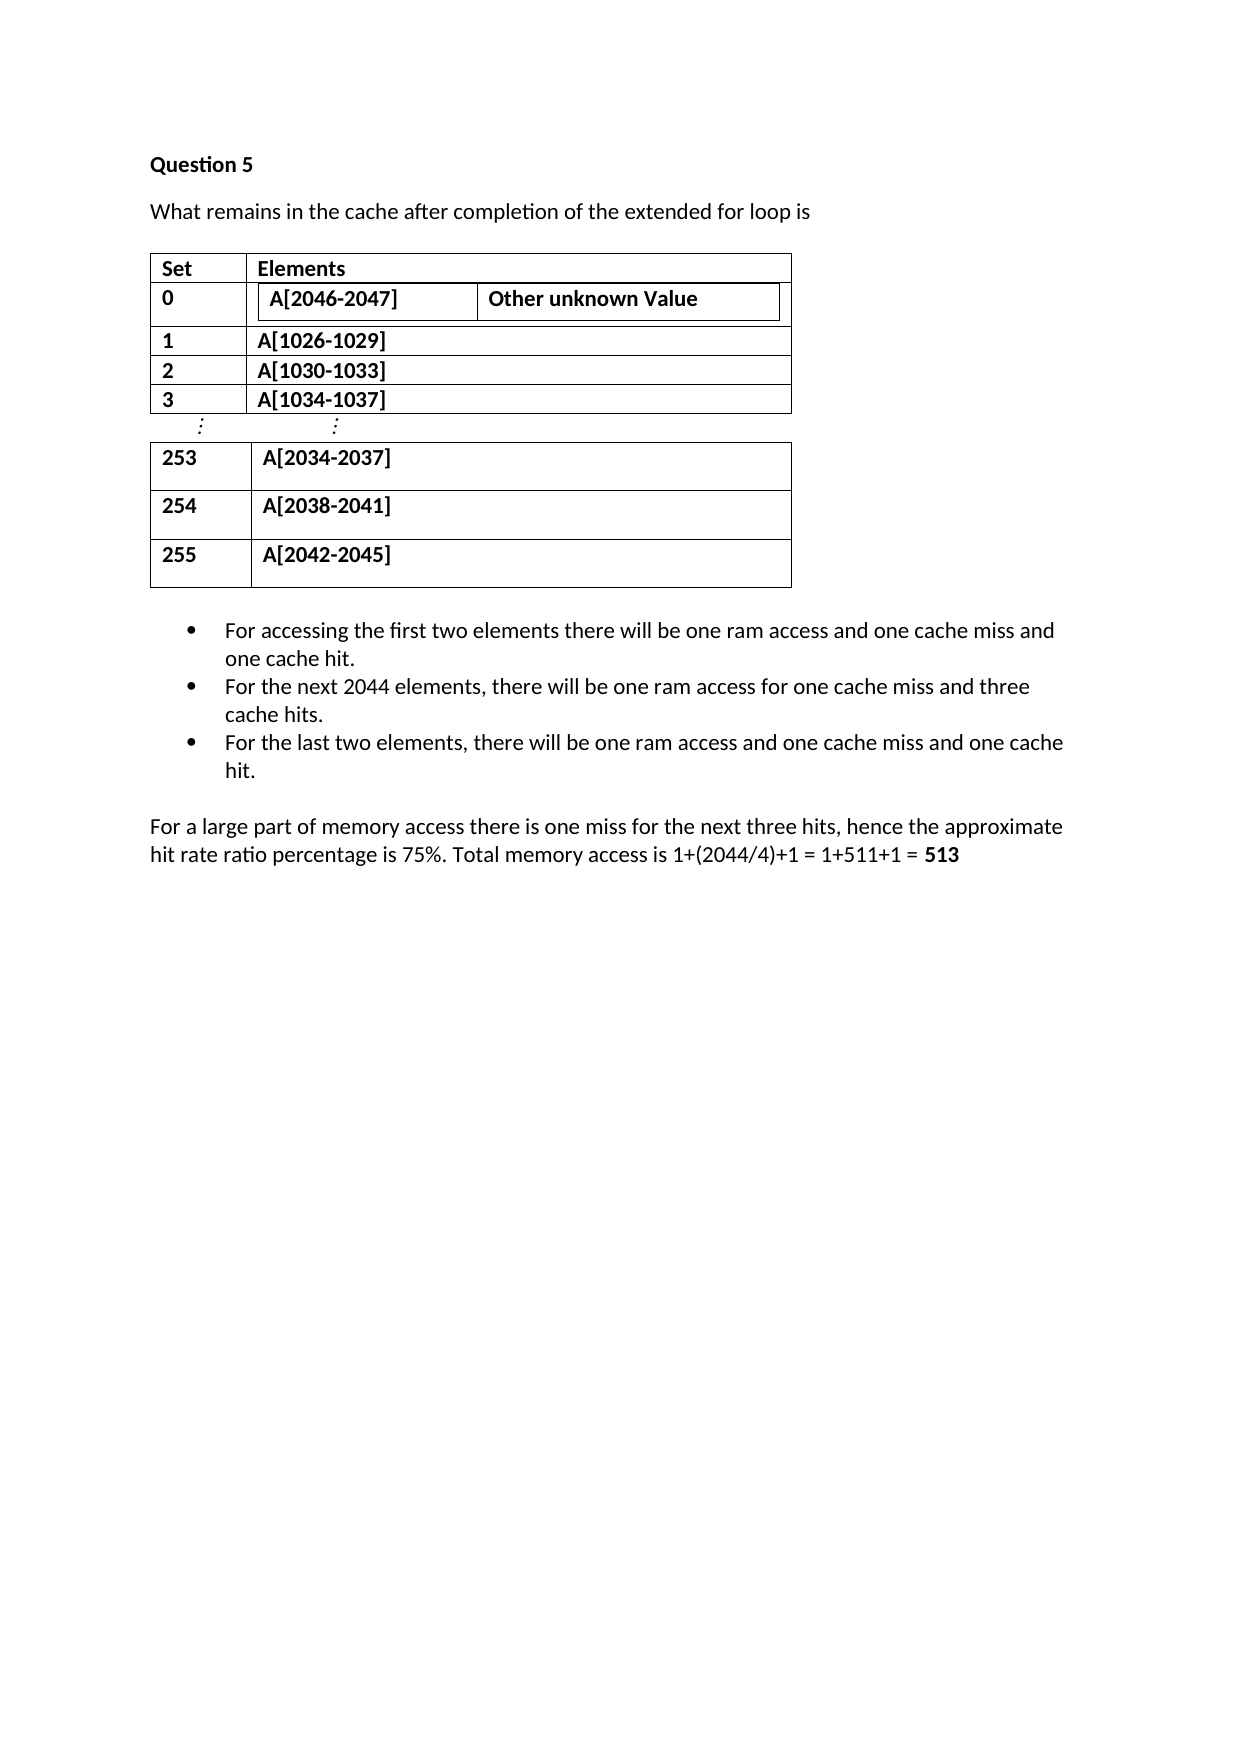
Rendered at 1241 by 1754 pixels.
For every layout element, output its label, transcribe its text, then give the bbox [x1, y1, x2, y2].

text Question 5 [150, 150, 1090, 178]
table_header A[2034-2037] [252, 443, 791, 490]
table_cell 2 [151, 356, 246, 384]
table_cell A[1026-1029] [247, 327, 791, 355]
text What remains in the cache after completion of the extended for loop is [150, 197, 1090, 225]
table_header 253 [151, 443, 251, 490]
table_cell 1 [151, 327, 246, 355]
list For the last two elements, there will be one ram access and one cache miss and one cache hit. [187, 728, 1090, 784]
list For the next 2044 elements, there will be one ram access for one cache miss and three cache hits. [187, 672, 1090, 728]
table_header Set [151, 254, 246, 282]
table_cell A[2042-2045] [252, 540, 791, 587]
table_cell 255 [151, 540, 251, 587]
table_cell 0 [151, 283, 246, 326]
table_cell A[1034-1037] [247, 385, 791, 413]
table_cell [247, 283, 791, 326]
table_cell A[1030-1033] [247, 356, 791, 384]
table_cell 3 [151, 385, 246, 413]
table_header Elements [247, 254, 791, 282]
list For accessing the first two elements there will be one ram access and one cache miss and one cache hit. [187, 616, 1090, 672]
table_cell A[2038-2041] [252, 491, 791, 539]
text For a large part of memory access there is one miss for the next three hits, hence the approximate hit rate ratio percentage is 75%. Total memory access is 1+(2044/4)+1 = 1+511+1 = 513 [150, 812, 1090, 868]
table_cell 254 [151, 491, 251, 539]
